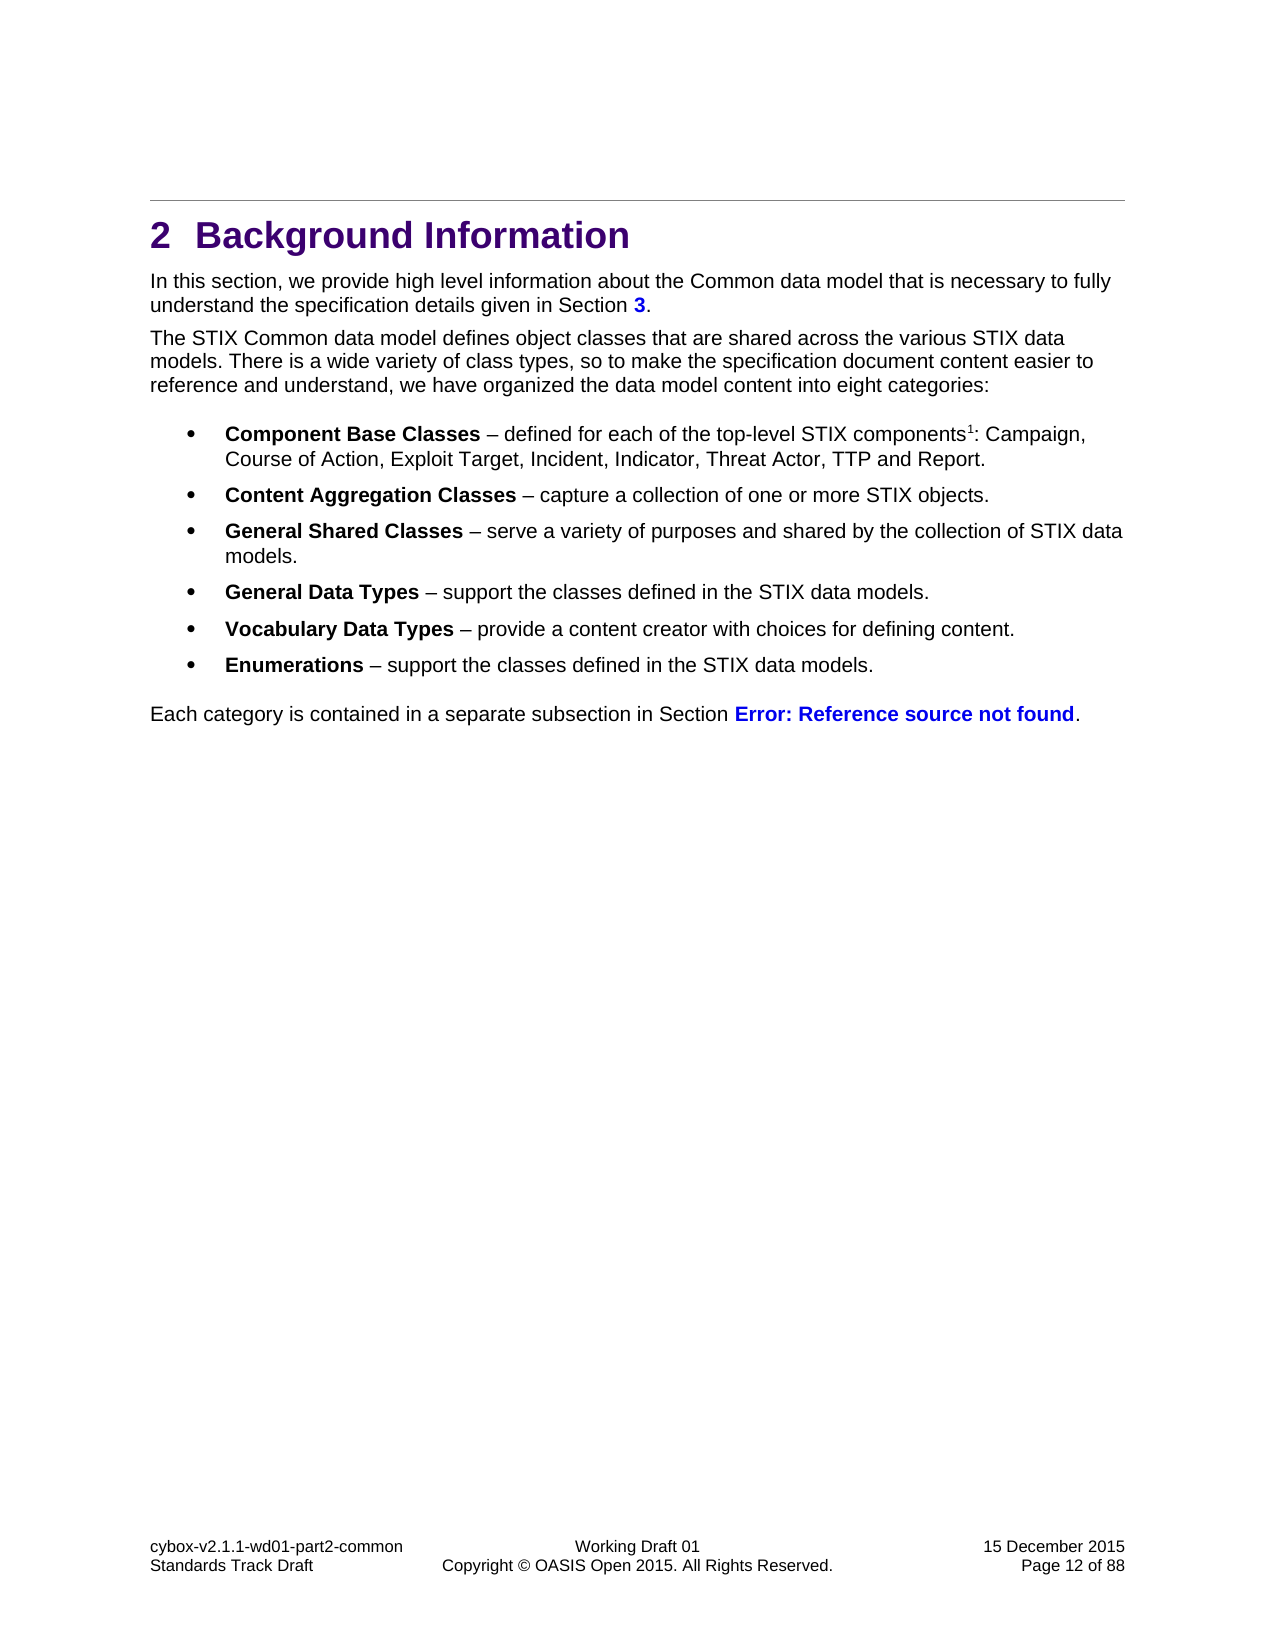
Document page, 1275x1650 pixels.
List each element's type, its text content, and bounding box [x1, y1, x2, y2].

subtitle Background Information [150, 201, 1125, 257]
list General Data Types – support the classes defined in the STIX data models. [187, 580, 1125, 604]
list Vocabulary Data Types – provide a content creator with choices for defining content. [187, 616, 1125, 641]
list Enumerations – support the classes defined in the STIX data models. [187, 653, 1125, 677]
text The STIX Common data model defines object classes that are shared across the various STIX data models. There is a wide variety of class types, so to make the specification document content easier to reference and understand, we have organized the data model content into eight categories: [150, 325, 1125, 397]
list Content Aggregation Classes – capture a collection of one or more STIX objects. [187, 483, 1125, 507]
list General Shared Classes – serve a variety of purposes and shared by the collection of STIX data models. [187, 519, 1125, 567]
list Component Base Classes – defined for each of the top-level STIX components: Campaign, Course of Action, Exploit Target, Incident, Indicator, Threat Actor, TTP and Report. [187, 422, 1125, 470]
text In this section, we provide high level information about the Common data model that is necessary to fully understand the specification details given in Section 3. [150, 269, 1125, 317]
